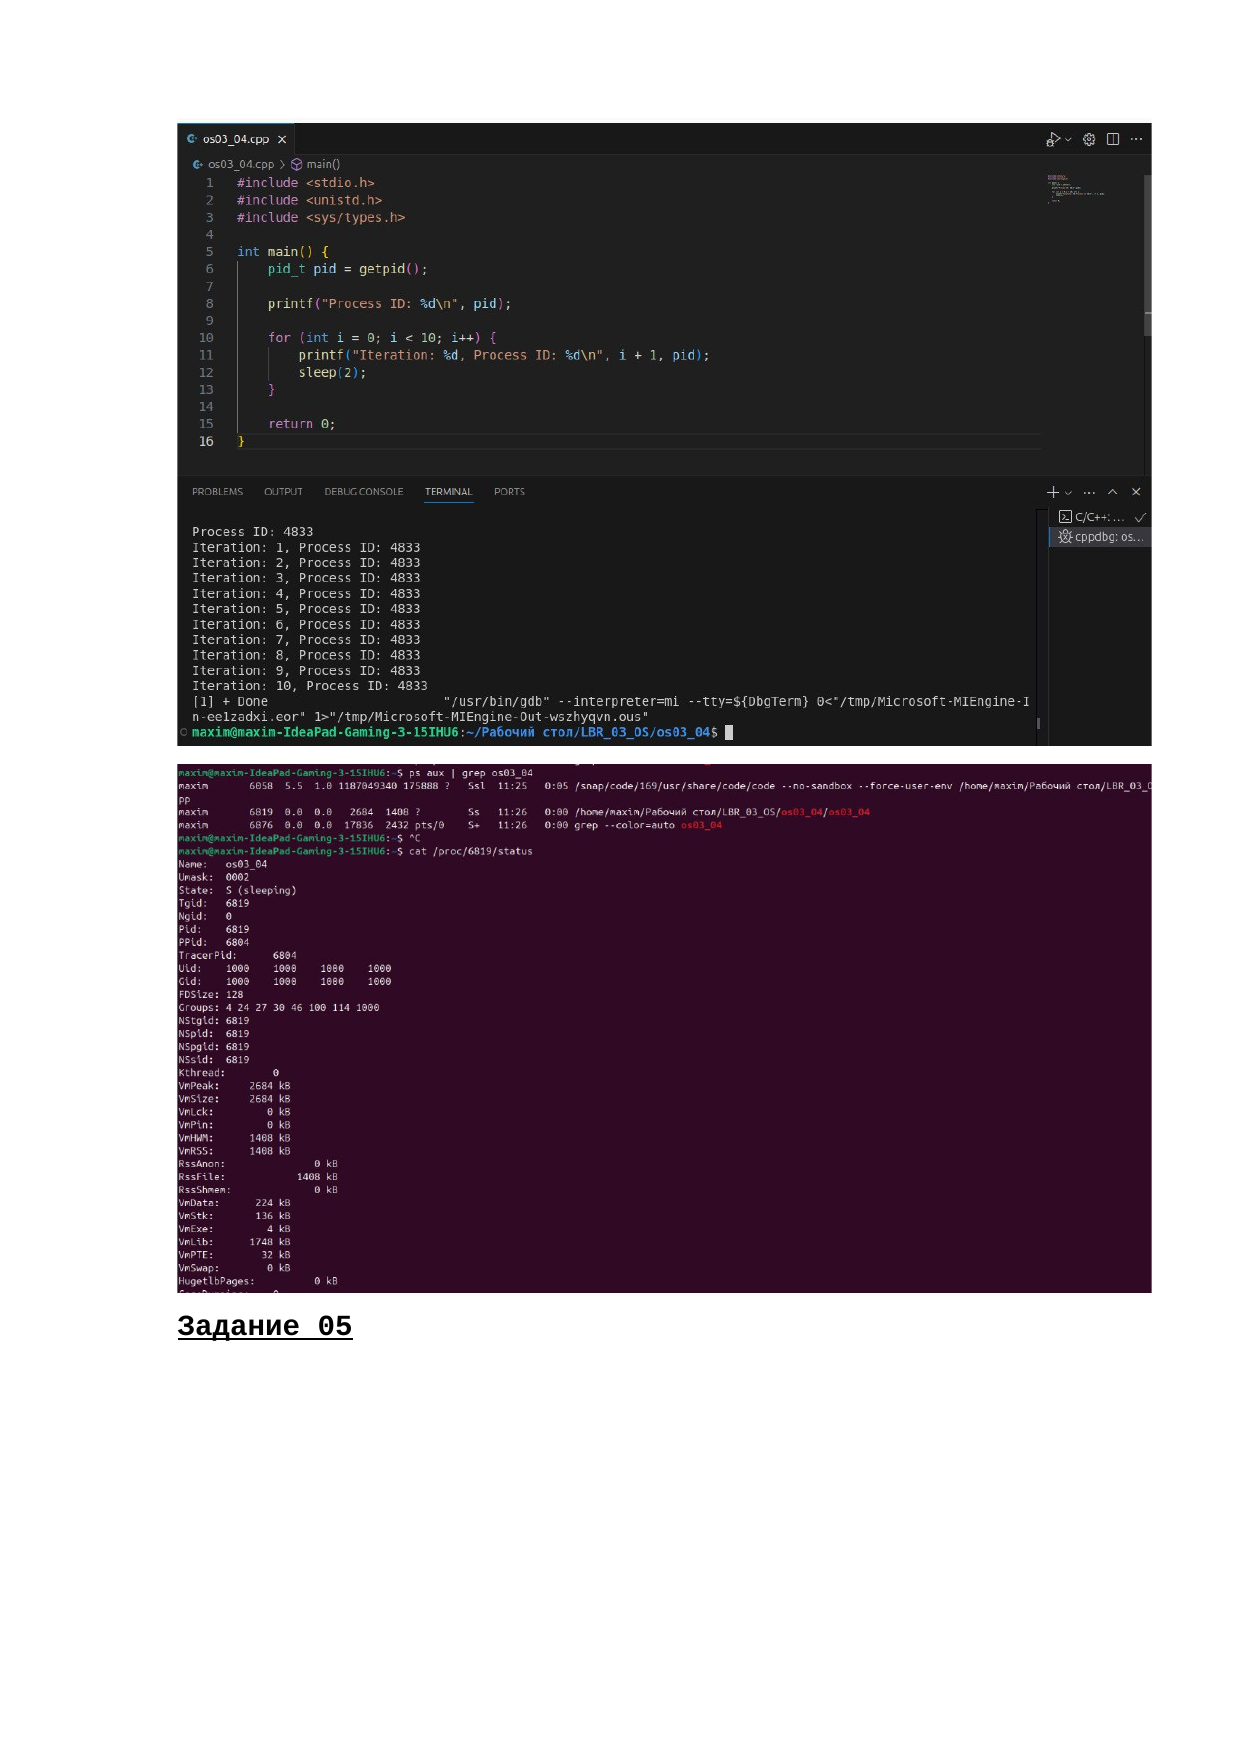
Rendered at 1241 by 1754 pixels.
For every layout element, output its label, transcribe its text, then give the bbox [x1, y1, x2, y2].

picture [177, 764, 1152, 1293]
text Задание 05 [177, 1311, 1152, 1344]
picture [177, 118, 1152, 746]
